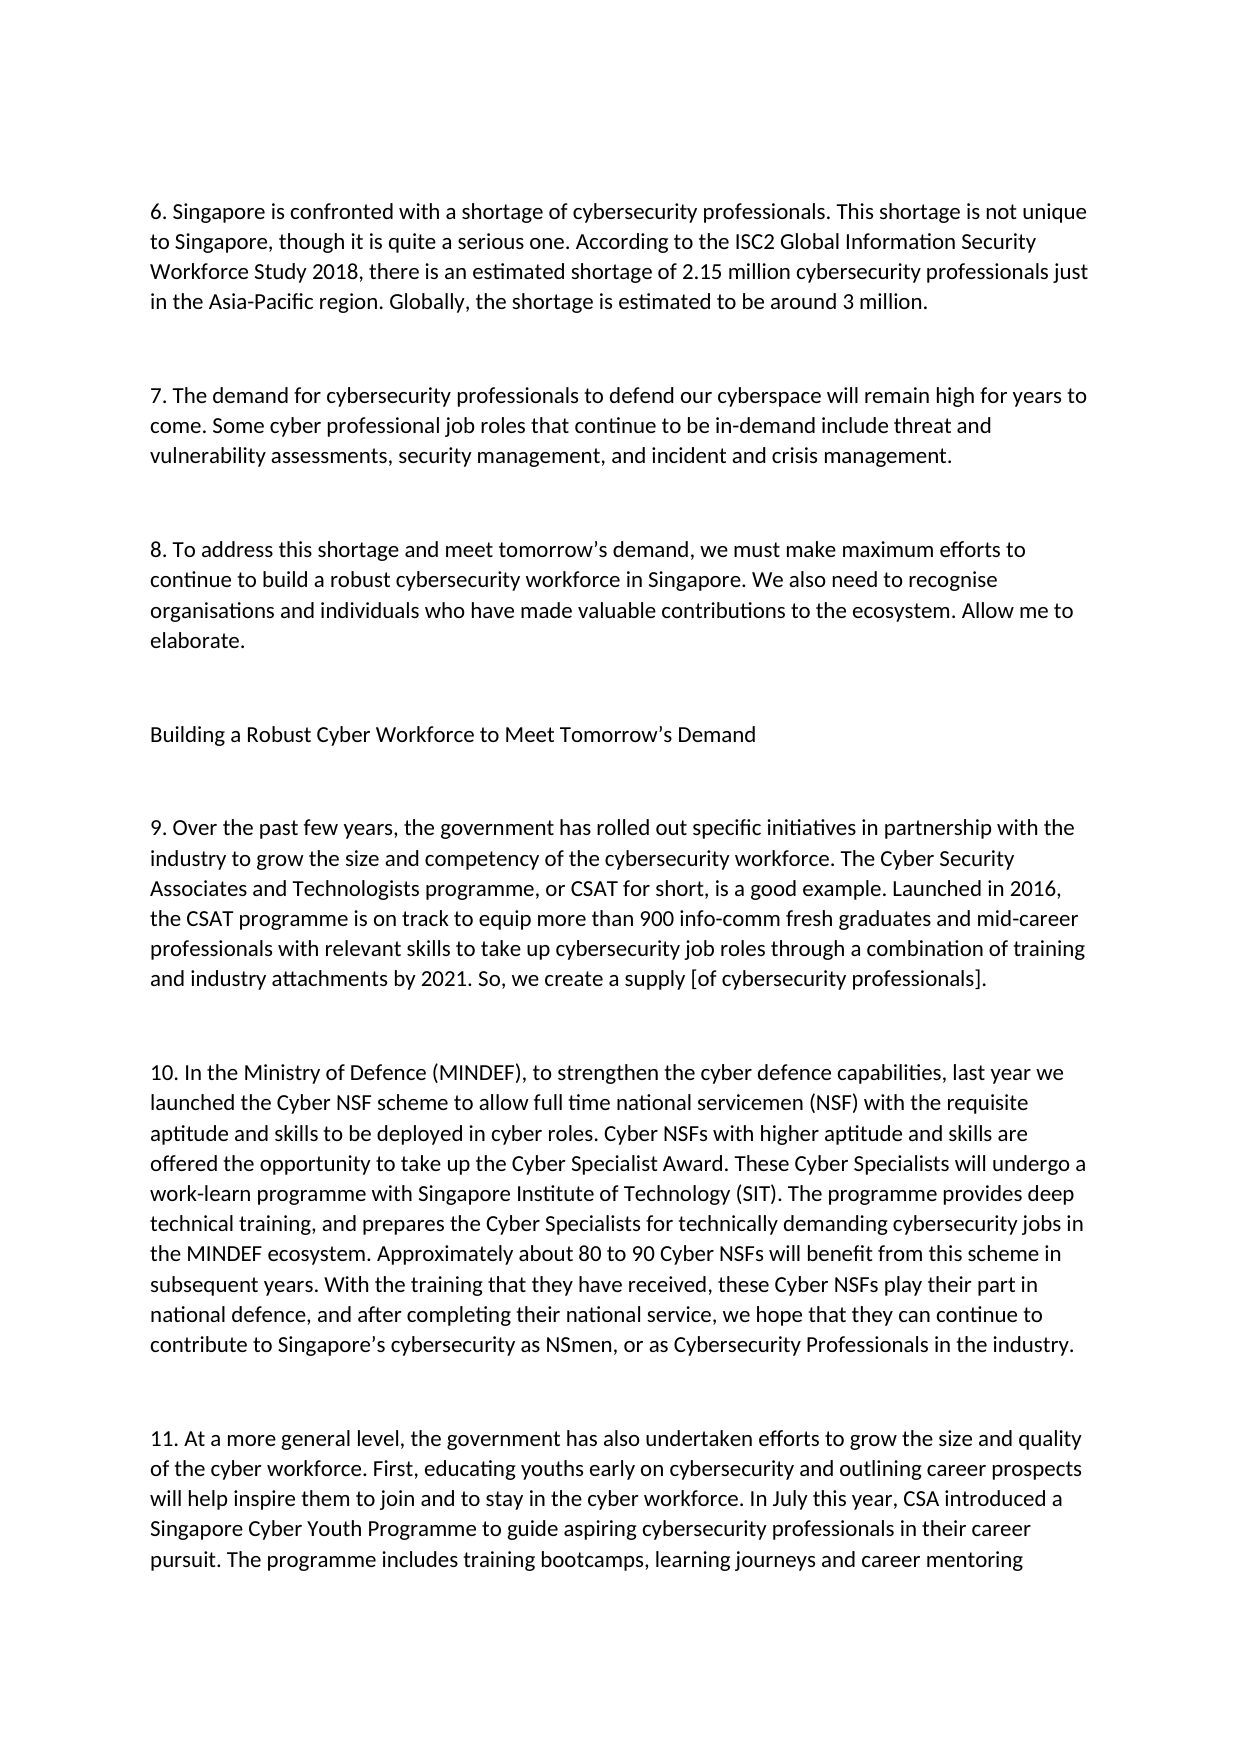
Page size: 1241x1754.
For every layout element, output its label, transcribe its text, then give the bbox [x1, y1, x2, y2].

text Building a Robust Cyber Workforce to Meet Tomorrow’s Demand [150, 720, 1090, 748]
text 10. In the Ministry of Defence (MINDEF), to strengthen the cyber defence capabilities, last year we launched the Cyber NSF scheme to allow full time national servicemen (NSF) with the requisite aptitude and skills to be deployed in cyber roles. Cyber NSFs with higher aptitude and skills are offered the opportunity to take up the Cyber Specialist Award. These Cyber Specialists will undergo a work-learn programme with Singapore Institute of Technology (SIT). The programme provides deep technical training, and prepares the Cyber Specialists for technically demanding cybersecurity jobs in the MINDEF ecosystem. Approximately about 80 to 90 Cyber NSFs will benefit from this scheme in subsequent years. With the training that they have received, these Cyber NSFs play their part in national defence, and after completing their national service, we hope that they can continue to contribute to Singapore’s cybersecurity as NSmen, or as Cybersecurity Professionals in the industry. [150, 1058, 1090, 1358]
text 6. Singapore is confronted with a shortage of cybersecurity professionals. This shortage is not unique to Singapore, though it is quite a serious one. According to the ISC2 Global Information Security Workforce Study 2018, there is an estimated shortage of 2.15 million cybersecurity professionals just in the Asia-Pacific region. Globally, the shortage is estimated to be around 3 million. [150, 197, 1090, 316]
text 9. Over the past few years, the government has rolled out specific initiatives in partnership with the industry to grow the size and competency of the cybersecurity workforce. The Cyber Security Associates and Technologists programme, or CSAT for short, is a good example. Launched in 2016, the CSAT programme is on track to equip more than 900 info-comm fresh graduates and mid-career professionals with relevant skills to take up cybersecurity job roles through a combination of training and industry attachments by 2021. So, we create a supply [of cybersecurity professionals]. [150, 813, 1090, 993]
text 8. To address this shortage and meet tomorrow’s demand, we must make maximum efforts to continue to build a robust cybersecurity workforce in Singapore. We also need to recognise organisations and individuals who have made valuable contributions to the ecosystem. Allow me to elaborate. [150, 535, 1090, 654]
text 7. The demand for cybersecurity professionals to defend our cyberspace will remain high for years to come. Some cyber professional job roles that continue to be in-demand include threat and vulnerability assessments, security management, and incident and crisis management. [150, 381, 1090, 470]
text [150, 1424, 1090, 1573]
